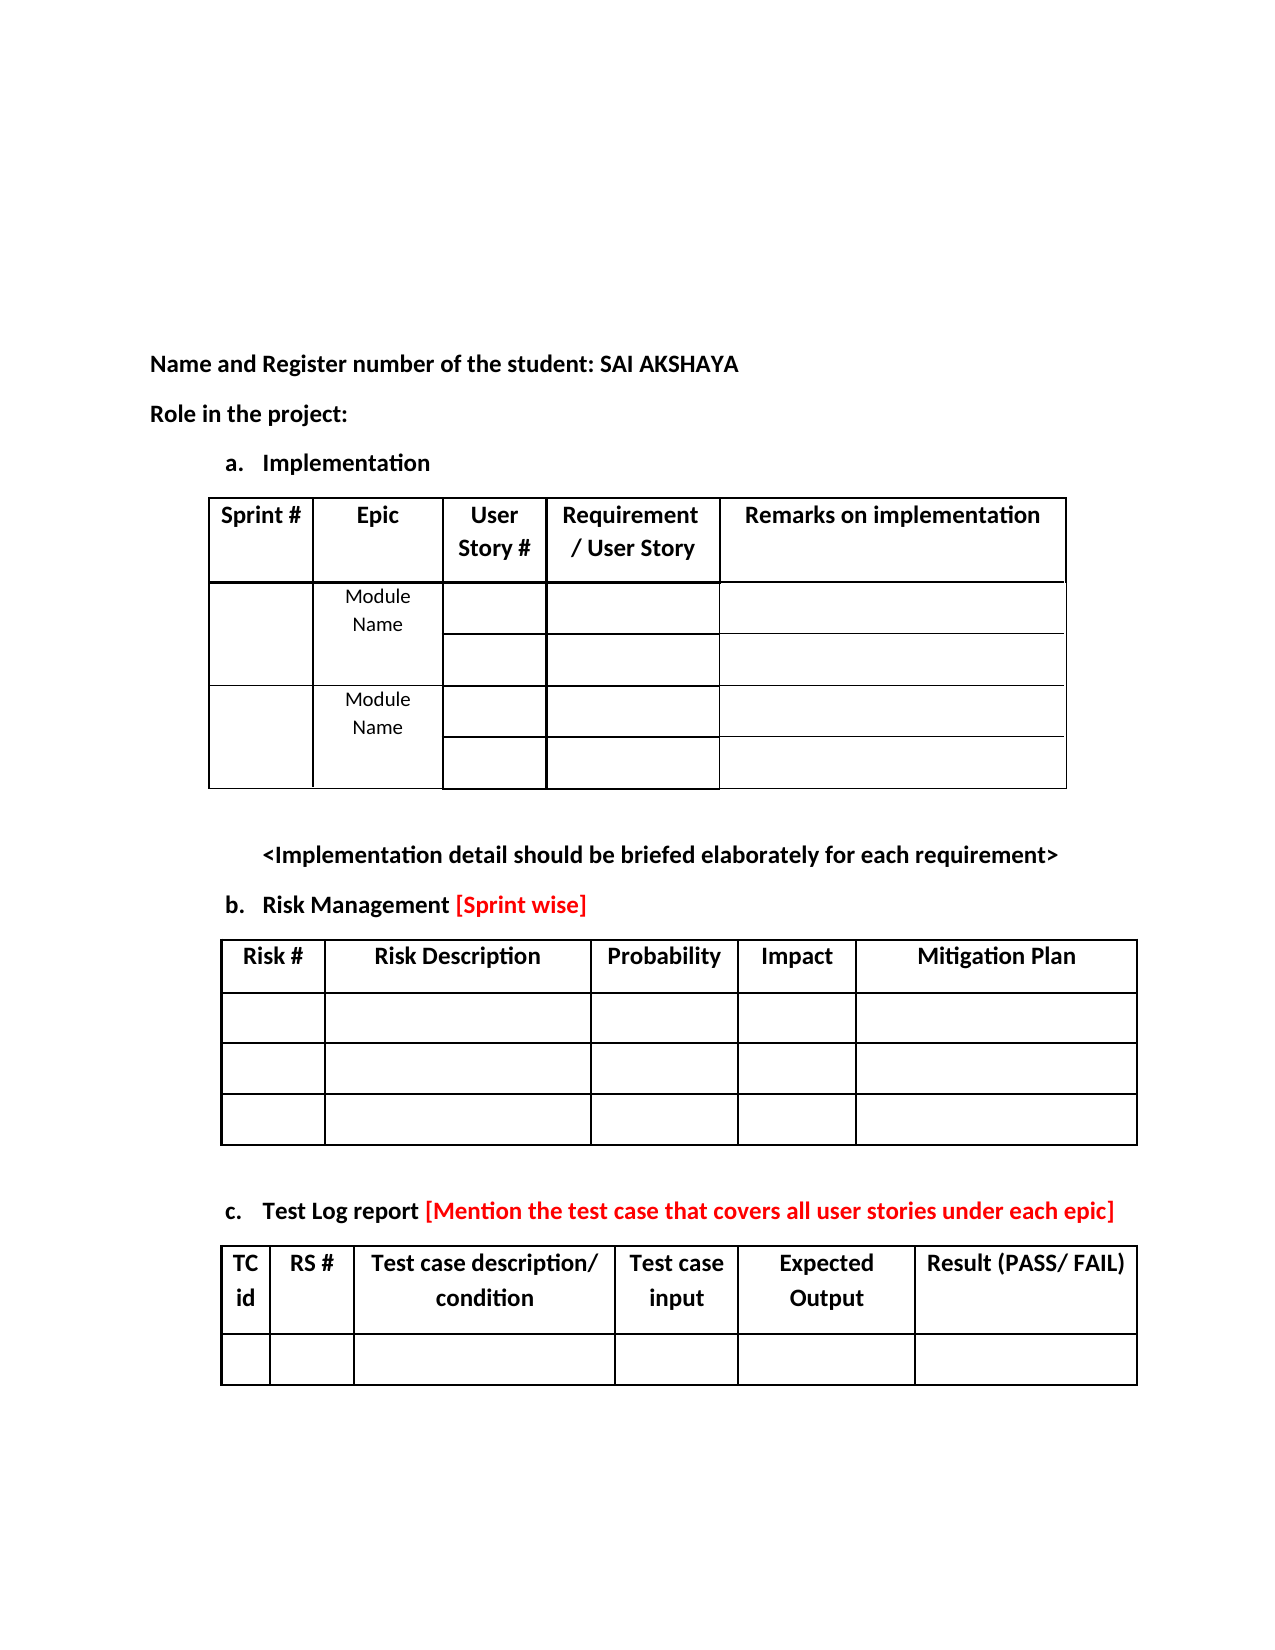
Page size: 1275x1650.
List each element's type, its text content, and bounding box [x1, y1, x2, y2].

text Role in the project: [150, 398, 1125, 428]
table_cell [548, 738, 719, 788]
table_header Impact [739, 941, 855, 992]
table_cell [444, 738, 545, 788]
table_cell [720, 581, 1066, 633]
table_cell [326, 1044, 590, 1093]
table_cell [271, 1335, 353, 1383]
table_cell Module Name [314, 584, 442, 684]
table_cell [444, 584, 545, 633]
table_cell [739, 994, 855, 1042]
table_cell [720, 685, 1066, 736]
table_cell [857, 994, 1136, 1042]
table_cell [592, 1095, 737, 1143]
table_header Probability [592, 941, 737, 992]
table_cell [857, 1044, 1136, 1093]
table_header TC id [223, 1247, 269, 1333]
table_header Epic [314, 499, 442, 581]
table_cell [548, 687, 719, 736]
table_cell [444, 687, 545, 736]
table_cell [326, 1095, 590, 1143]
table_cell [223, 994, 324, 1042]
table_cell [592, 1044, 737, 1093]
list Test Log report [Mention the test case that covers all user stories under each epic] [225, 1195, 1125, 1226]
table_header Test case description/ condition [355, 1247, 614, 1333]
table_header Remarks on implementation [721, 499, 1065, 581]
table_cell [548, 635, 719, 684]
table_header Test case input [616, 1247, 737, 1333]
table_cell Module Name [313, 686, 442, 788]
table_cell [223, 1044, 324, 1093]
table_header Risk Description [326, 941, 590, 992]
table_cell [592, 994, 737, 1042]
table_cell [210, 686, 313, 788]
table_cell [444, 635, 545, 684]
table_cell [223, 1095, 324, 1143]
table_header RS # [271, 1247, 353, 1333]
table_header Requirement / User Story [548, 499, 719, 581]
table_cell [355, 1335, 614, 1383]
table_header Mitigation Plan [857, 941, 1136, 992]
table_cell [739, 1095, 855, 1143]
table_cell [223, 1335, 269, 1383]
list Implementation [225, 447, 1125, 478]
table_cell [210, 584, 312, 684]
table_header Sprint # [210, 499, 312, 581]
table_header Risk # [223, 941, 324, 992]
table_cell [916, 1335, 1136, 1383]
table_header User Story # [444, 499, 545, 581]
text Name and Register number of the student: SAI AKSHAYA [150, 348, 1125, 379]
table_cell [720, 736, 1066, 788]
list Risk Management [Sprint wise] [225, 889, 1125, 919]
table_cell [739, 1335, 914, 1383]
table_cell [548, 584, 719, 633]
table_cell [616, 1335, 737, 1383]
table_cell [326, 994, 590, 1042]
table_cell [857, 1095, 1136, 1143]
table_header Result (PASS/ FAIL) [916, 1247, 1136, 1333]
text <Implementation detail should be briefed elaborately for each requirement> [262, 839, 1125, 870]
table_cell [739, 1044, 855, 1093]
table_cell [720, 633, 1066, 684]
table_header Expected Output [739, 1247, 914, 1333]
